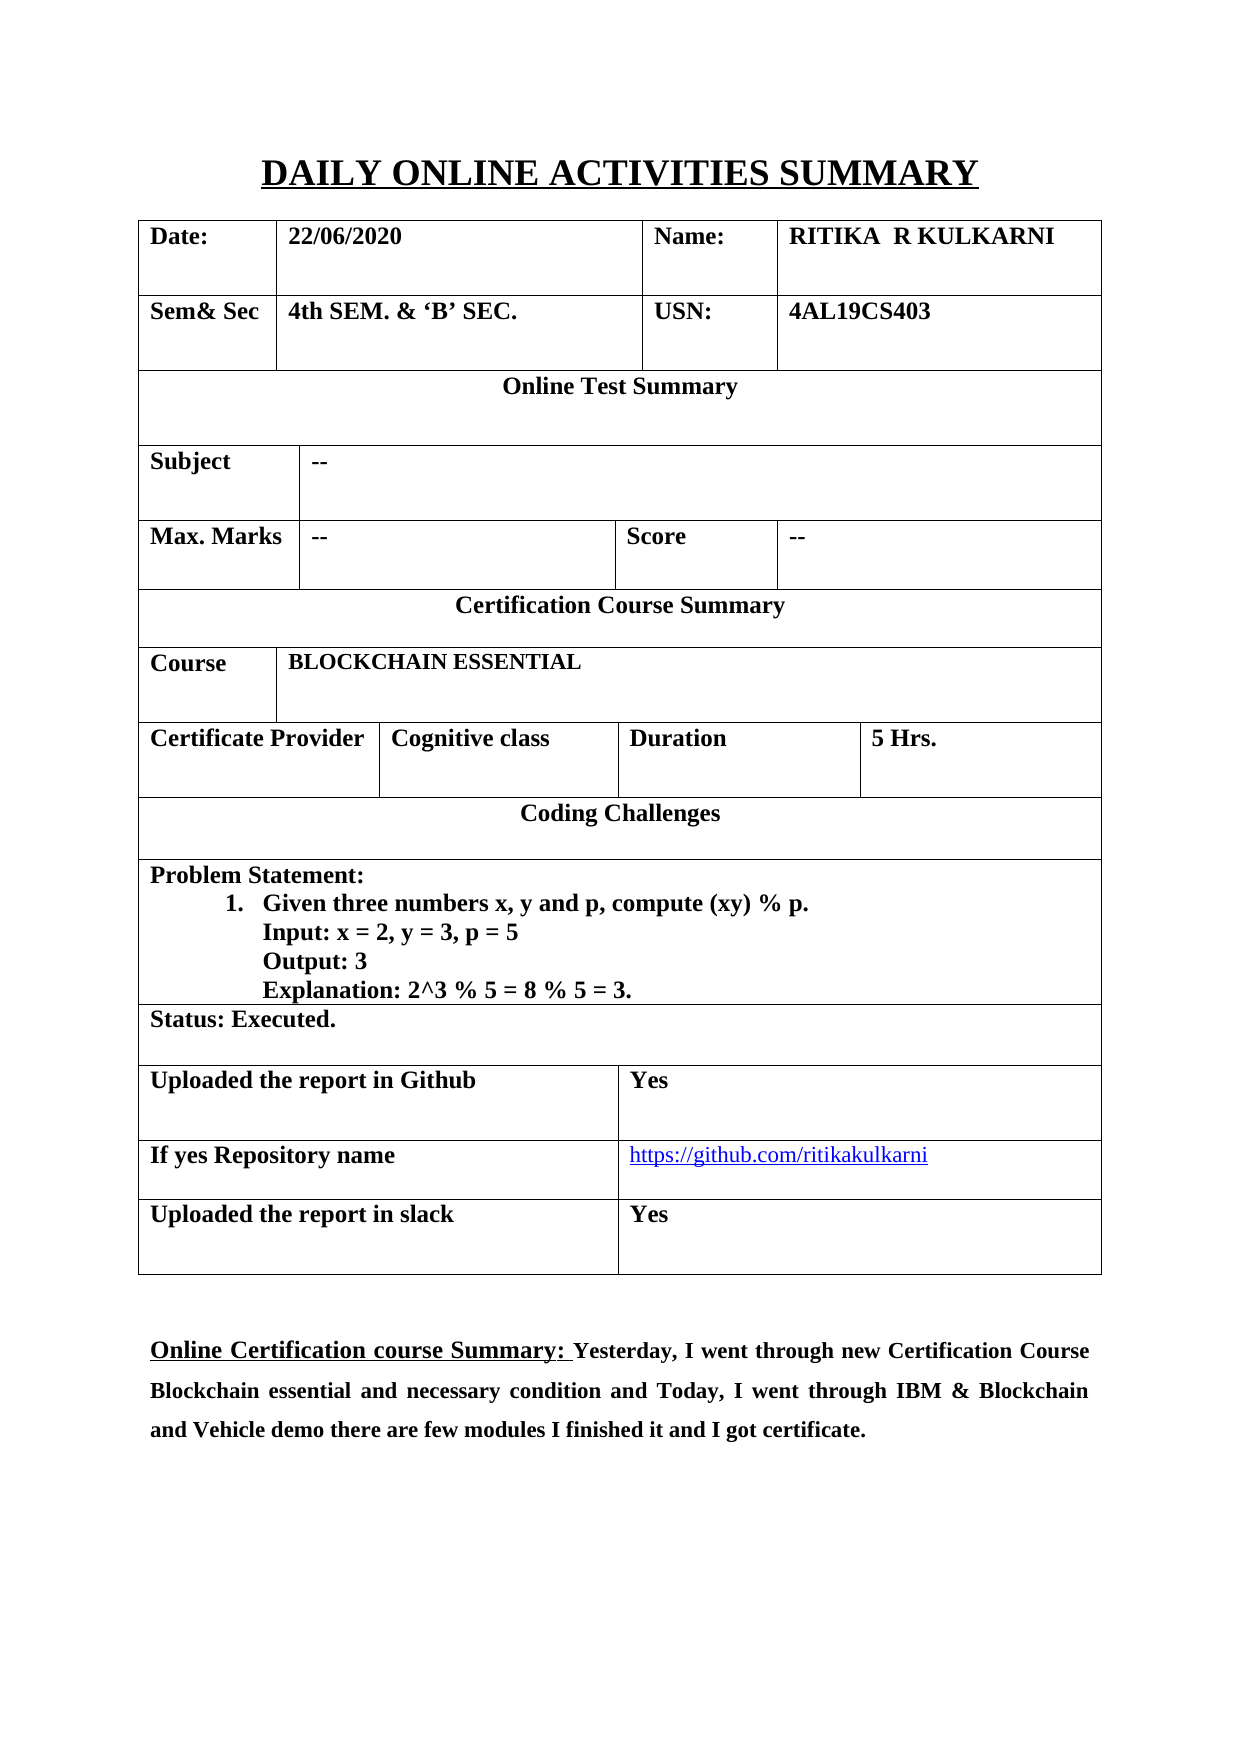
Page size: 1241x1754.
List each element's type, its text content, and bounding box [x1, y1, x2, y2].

table_cell -- [778, 521, 1101, 589]
text DAILY ONLINE ACTIVITIES SUMMARY [150, 150, 1090, 193]
table_header RITIKA R KULKARNI [778, 221, 1101, 295]
table_cell Uploaded the report in Github [139, 1066, 618, 1139]
table_cell If yes Repository name [139, 1141, 618, 1198]
table_cell Duration [619, 723, 860, 797]
table_cell Subject [139, 446, 299, 520]
table_cell Uploaded the report in slack [139, 1200, 618, 1273]
table_cell Status: Executed. [139, 1005, 1101, 1064]
text Online Certification course Summary​: Yesterday, I went through new Certification Course Blockchain essential and necessary condition and Today, I went through IBM & Blockchain and Vehicle demo there are few modules I finished it and I got certificate. [150, 1335, 1090, 1443]
table_cell Yes [619, 1066, 1101, 1139]
table_cell 4AL19CS403 [778, 296, 1101, 370]
table_cell Score [616, 521, 777, 589]
table_cell Problem Statement: Given three numbers x, y and p, compute (xy) % p. Input: x = 2, y = 3, p = 5 Output: 3 Explanation: 2^3 % 5 = 8 % 5 = 3. [139, 860, 1101, 1003]
table_cell https://github.com/ritikakulkarni [619, 1141, 1101, 1198]
table_cell Coding Challenges [139, 798, 1101, 859]
table_header 22/06/2020 [277, 221, 642, 295]
table_cell Sem& Sec [139, 296, 276, 370]
table_cell Yes [619, 1200, 1101, 1273]
table_cell BLOCKCHAIN ESSENTIAL [277, 648, 1101, 722]
table_cell Certificate Provider [139, 723, 379, 797]
table_cell -- [300, 521, 615, 589]
table_cell Certification Course Summary [139, 590, 1101, 647]
table_cell 4​th​ SEM. & ‘B’ SEC. [277, 296, 642, 370]
table_cell -- [300, 446, 1101, 520]
table_cell Max. Marks [139, 521, 299, 589]
table_cell Course [139, 648, 276, 722]
table_cell USN: [643, 296, 777, 370]
table_cell Cognitive class [380, 723, 618, 797]
table_cell Online Test Summary [139, 371, 1101, 445]
table_cell 5 Hrs. [861, 723, 1101, 797]
table_header Name: [643, 221, 777, 295]
table_header Date: [139, 221, 276, 295]
